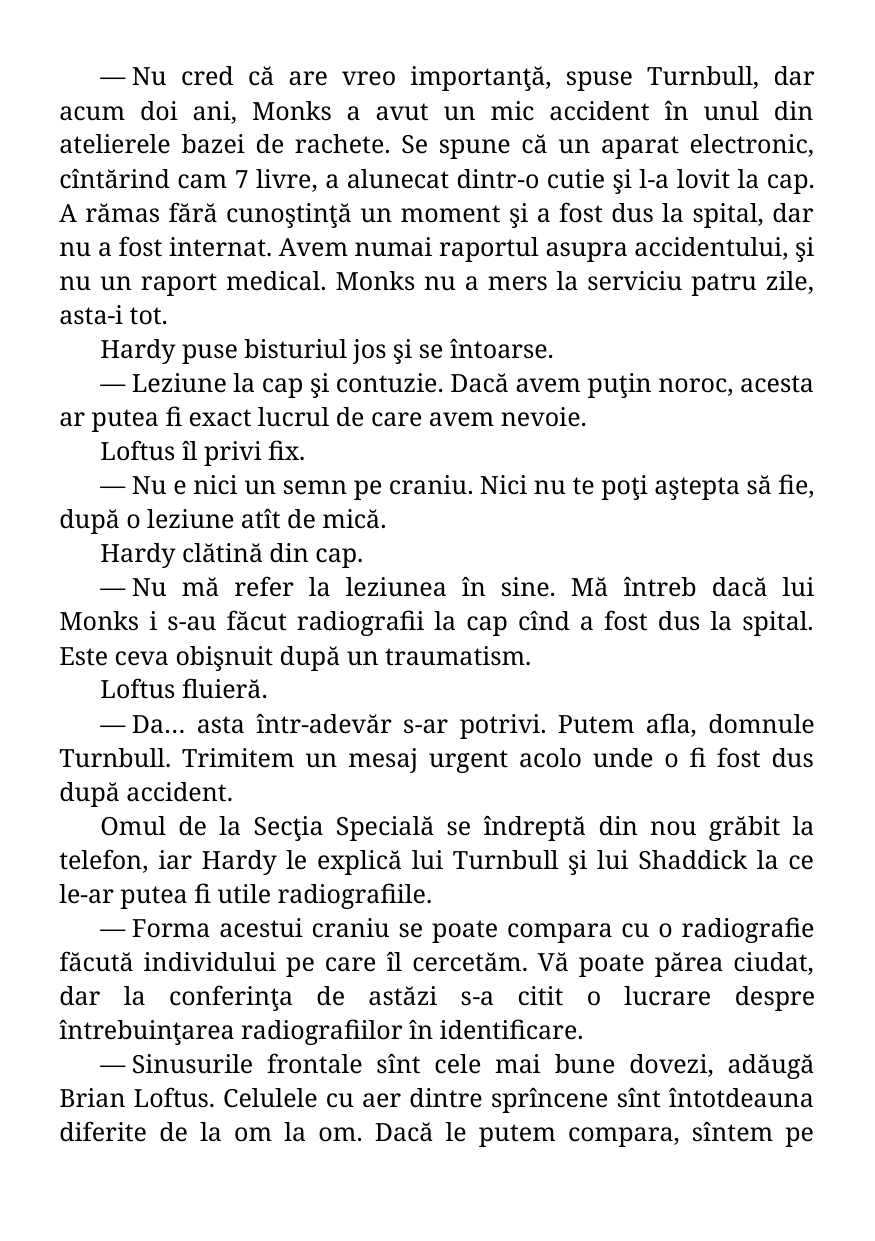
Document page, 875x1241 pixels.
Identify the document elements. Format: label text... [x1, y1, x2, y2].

text — Da… asta într-adevăr s-ar potrivi. Putem afla, domnule Turnbull. Trimitem un mesaj urgent acolo unde o fi fost dus după accident. [59, 706, 815, 808]
text — Nu cred că are vreo importanţă, spuse Turnbull, dar acum doi ani, Monks a avut un mic accident în unul din atelierele bazei de rachete. Se spune că un aparat electronic, cîntărind cam 7 livre, a alunecat dintr-o cutie şi l-a lovit la cap. A rămas fără cunoştinţă un moment şi a fost dus la spital, dar nu a fost internat. Avem numai raportul asupra accidentului, şi nu un raport medical. Monks nu a mers la serviciu patru zile, asta-i tot. [59, 59, 815, 332]
text Hardy clătină din cap. [59, 536, 815, 570]
text Loftus îl privi fix. [59, 434, 815, 468]
text Hardy puse bisturiul jos şi se întoarse. [59, 332, 815, 366]
text — Leziune la cap şi contuzie. Dacă avem puţin noroc, acesta ar putea fi exact lucrul de care avem nevoie. [59, 366, 815, 434]
text Omul de la Secţia Specială se îndreptă din nou grăbit la telefon, iar Hardy le explică lui Turnbull şi lui Shaddick la ce le-ar putea fi utile radiografiile. [59, 808, 815, 911]
text — Nu mă refer la leziunea în sine. Mă întreb dacă lui Monks i s-au făcut radiografii la cap cînd a fost dus la spital. Este ceva obişnuit după un traumatism. [59, 570, 815, 672]
text — Forma acestui craniu se poate compara cu o radiografie făcută individului pe care îl cercetăm. Vă poate părea ciudat, dar la conferinţa de astăzi s-a citit o lucrare despre întrebuinţarea radiografiilor în identificare. [59, 911, 815, 1047]
text Loftus fluieră. [59, 672, 815, 706]
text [59, 1047, 815, 1149]
text — Nu e nici un semn pe craniu. Nici nu te poţi aştepta să fie, după o leziune atît de mică. [59, 468, 815, 536]
